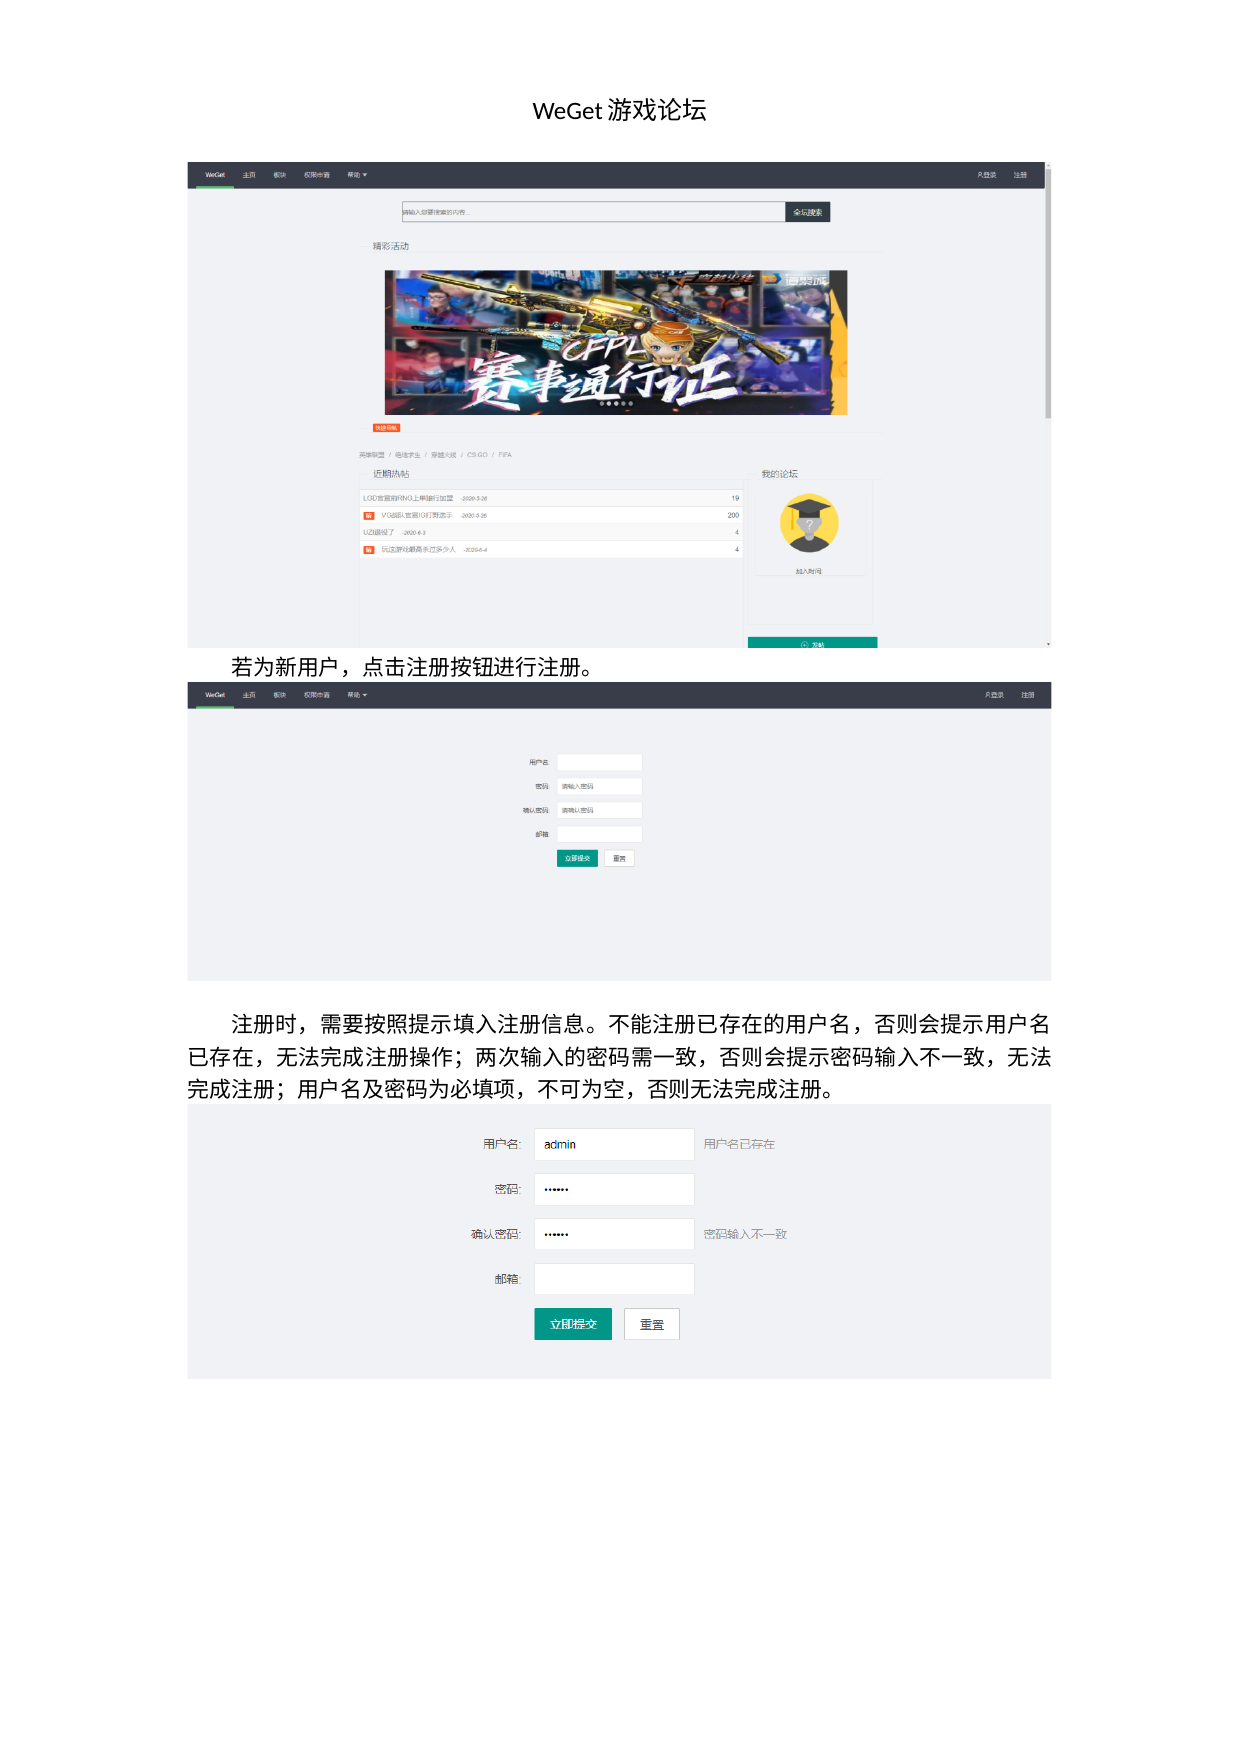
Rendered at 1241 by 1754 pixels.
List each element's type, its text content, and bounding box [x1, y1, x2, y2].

text 若为新用户，点击注册按钮进行注册。 [187, 649, 1053, 682]
text 注册时，需要按照提示填入注册信息。不能注册已存在的用户名，否则会提示用户名已存在，无法完成注册操作；两次输入的密码需一致，否则会提示密码输入不一致，无法完成注册；用户名及密码为必填项，不可为空，否则无法完成注册。 [187, 1007, 1053, 1104]
picture [187, 162, 1052, 648]
picture [187, 682, 1052, 981]
picture [187, 1104, 1052, 1379]
